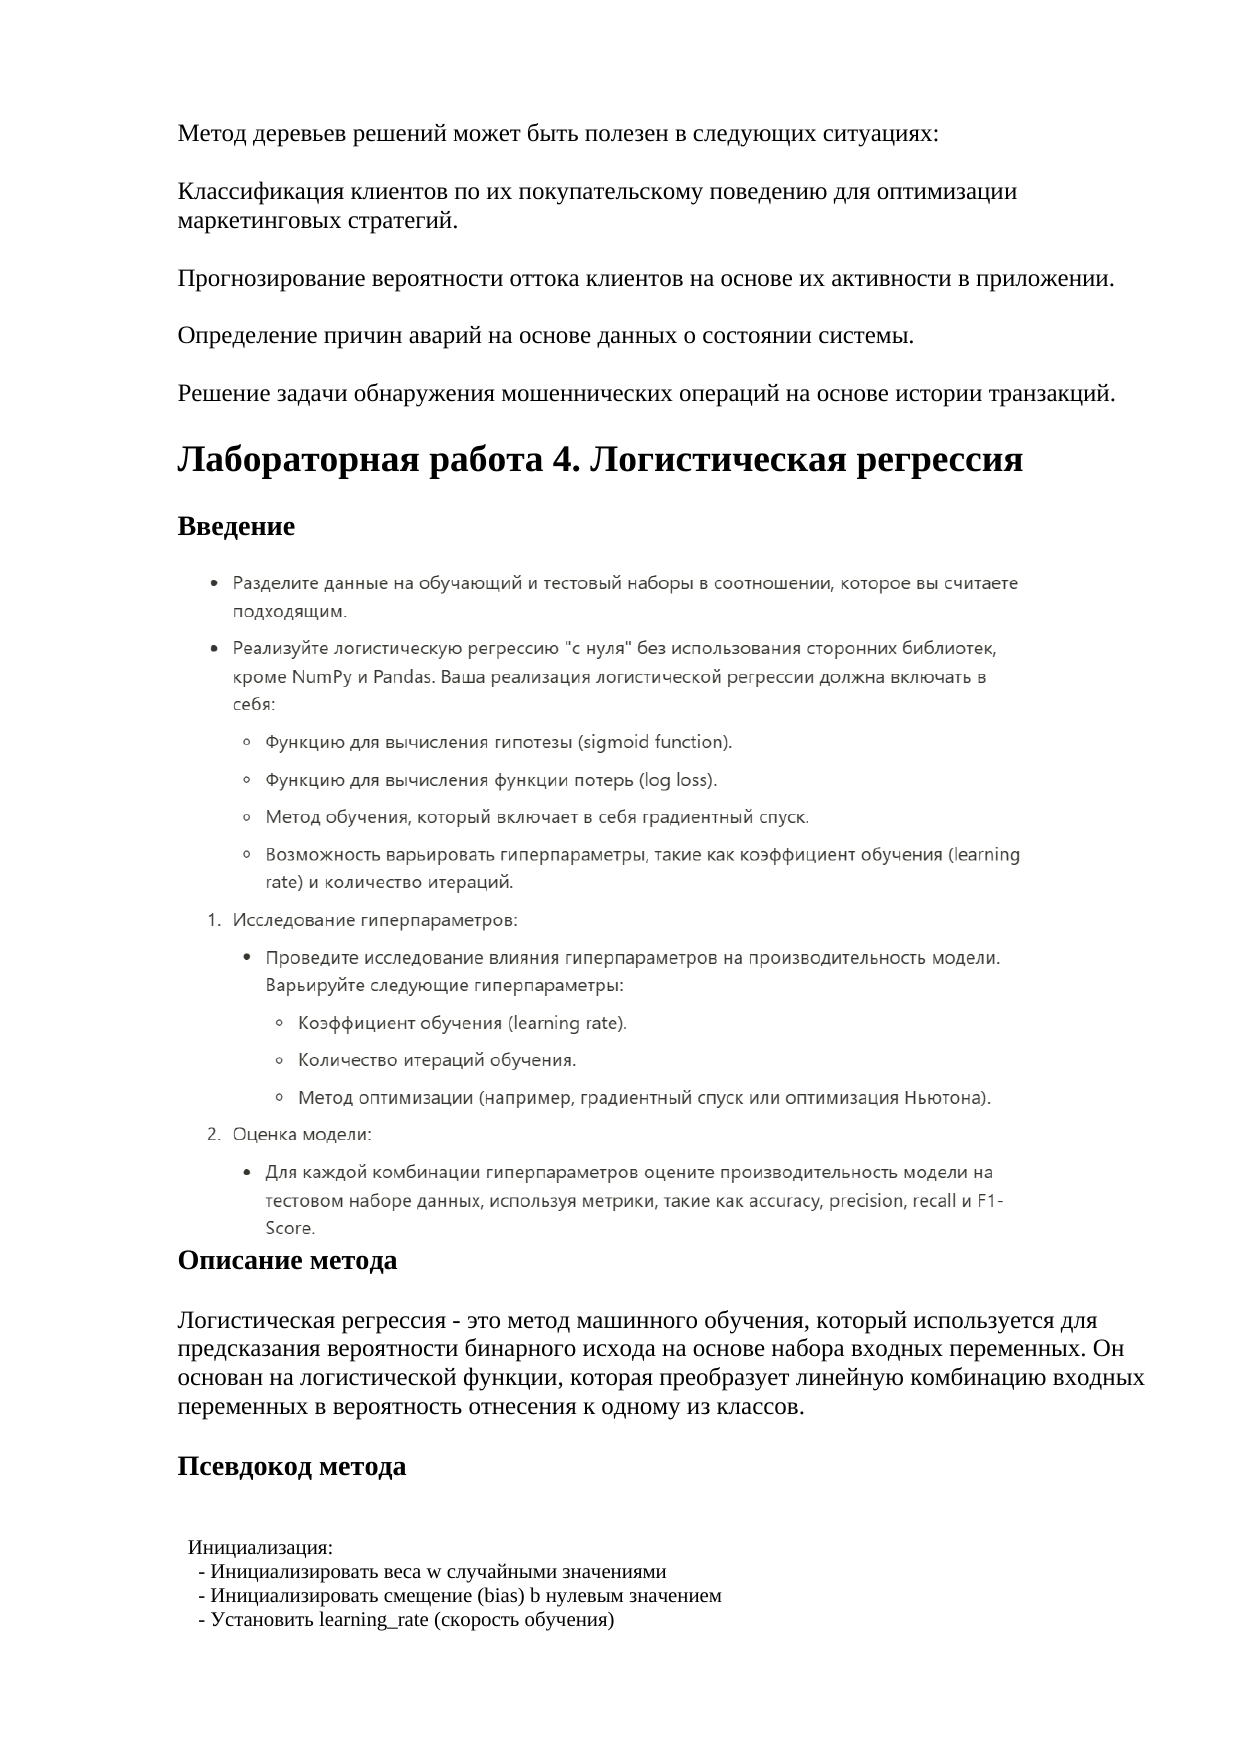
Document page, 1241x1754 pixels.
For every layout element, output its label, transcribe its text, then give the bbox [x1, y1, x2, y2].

text - Инициализировать веса w случайными значениями [177, 1559, 1152, 1583]
text Инициализация: [177, 1534, 1152, 1559]
text Описание метода [177, 1244, 1152, 1276]
text Определение причин аварий на основе данных о состоянии системы. [177, 321, 1152, 349]
text - Установить learning_rate (скорость обучения) [177, 1607, 1152, 1631]
text Лабораторная работа 4. Логистическая регрессия [177, 436, 1152, 479]
text Метод деревьев решений может быть полезен в следующих ситуациях: [177, 118, 1152, 147]
text Классификация клиентов по их покупательскому поведению для оптимизации маркетинговых стратегий. [177, 176, 1152, 233]
text Логистическая регрессия - это метод машинного обучения, который используется для предсказания вероятности бинарного исхода на основе набора входных переменных. Он основан на логистической функции, которая преобразует линейную комбинацию входных переменных в вероятность отнесения к одному из классов. [177, 1305, 1152, 1420]
text Псевдокод метода [177, 1449, 1152, 1481]
text Решение задачи обнаружения мошеннических операций на основе истории транзакций. [177, 378, 1152, 407]
picture [177, 570, 1152, 1244]
text Прогнозирование вероятности оттока клиентов на основе их активности в приложении. [177, 263, 1152, 291]
text - Инициализировать смещение (bias) b нулевым значением [177, 1583, 1152, 1607]
text Введение [177, 509, 1152, 541]
